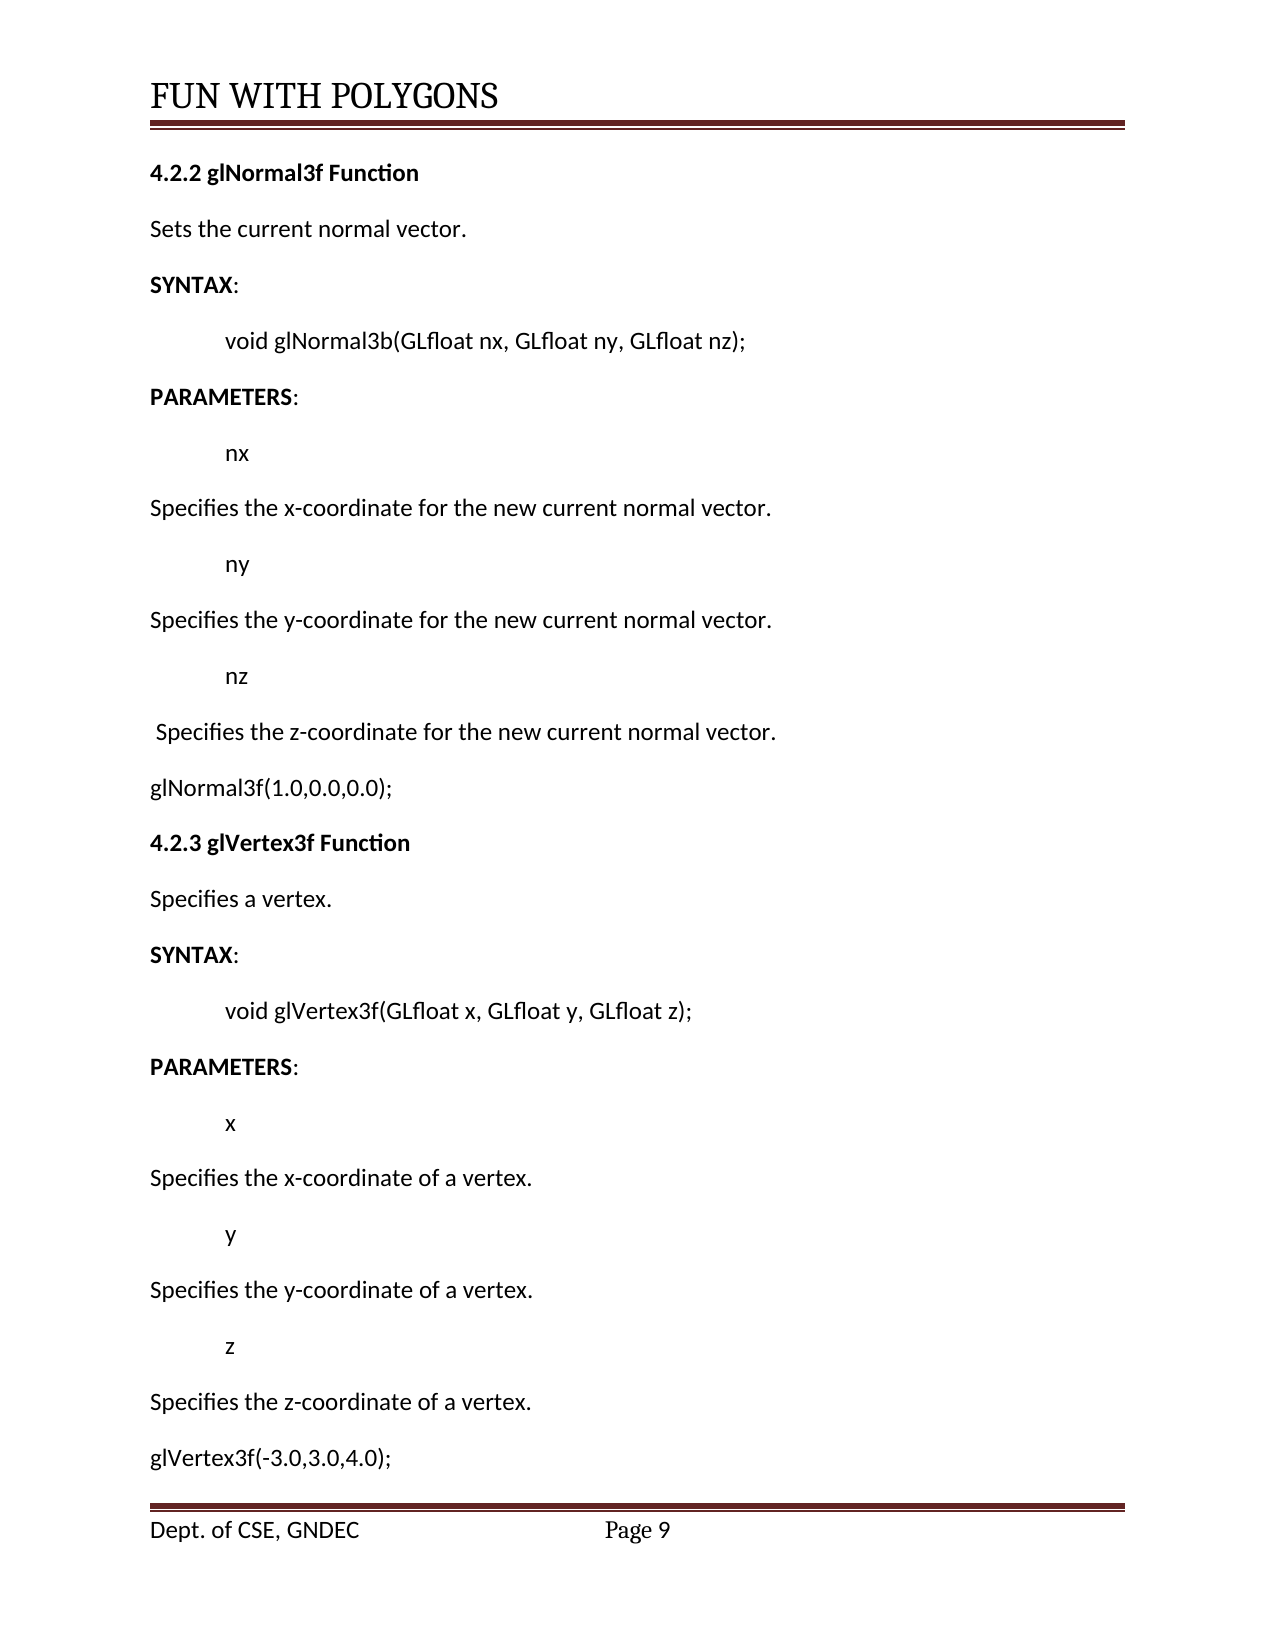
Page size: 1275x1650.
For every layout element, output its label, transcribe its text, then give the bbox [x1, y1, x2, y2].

text Specifies the y-coordinate for the new current normal vector. [150, 604, 1125, 635]
text Specifies the x-coordinate for the new current normal vector. [150, 493, 1125, 523]
text PARAMETERS: [150, 381, 1125, 411]
text nz [150, 660, 1125, 691]
text 4.2.2 glNormal3f Function [150, 158, 1125, 188]
text y [150, 1218, 1125, 1249]
text Specifies the z-coordinate of a vertex. [150, 1386, 1125, 1416]
text Specifies the x-coordinate of a vertex. [150, 1163, 1125, 1193]
text glNormal3f(1.0,0.0,0.0); [150, 772, 1125, 802]
text Sets the current normal vector. [150, 213, 1125, 244]
text void glNormal3b(GLfloat nx, GLfloat ny, GLfloat nz); [150, 325, 1125, 356]
text PARAMETERS: [150, 1051, 1125, 1081]
text x [150, 1107, 1125, 1137]
text Specifies the y-coordinate of a vertex. [150, 1274, 1125, 1305]
text nx [150, 437, 1125, 467]
text SYNTAX: [150, 939, 1125, 970]
text 4.2.3 glVertex3f Function [150, 828, 1125, 858]
text SYNTAX: [150, 269, 1125, 300]
text z [150, 1330, 1125, 1361]
text glVertex3f(-3.0,3.0,4.0); [150, 1442, 1125, 1472]
text Specifies the z-coordinate for the new current normal vector. [150, 716, 1125, 746]
text Specifies a vertex. [150, 883, 1125, 914]
text ny [150, 548, 1125, 579]
text void glVertex3f(GLfloat x, GLfloat y, GLfloat z); [150, 995, 1125, 1026]
